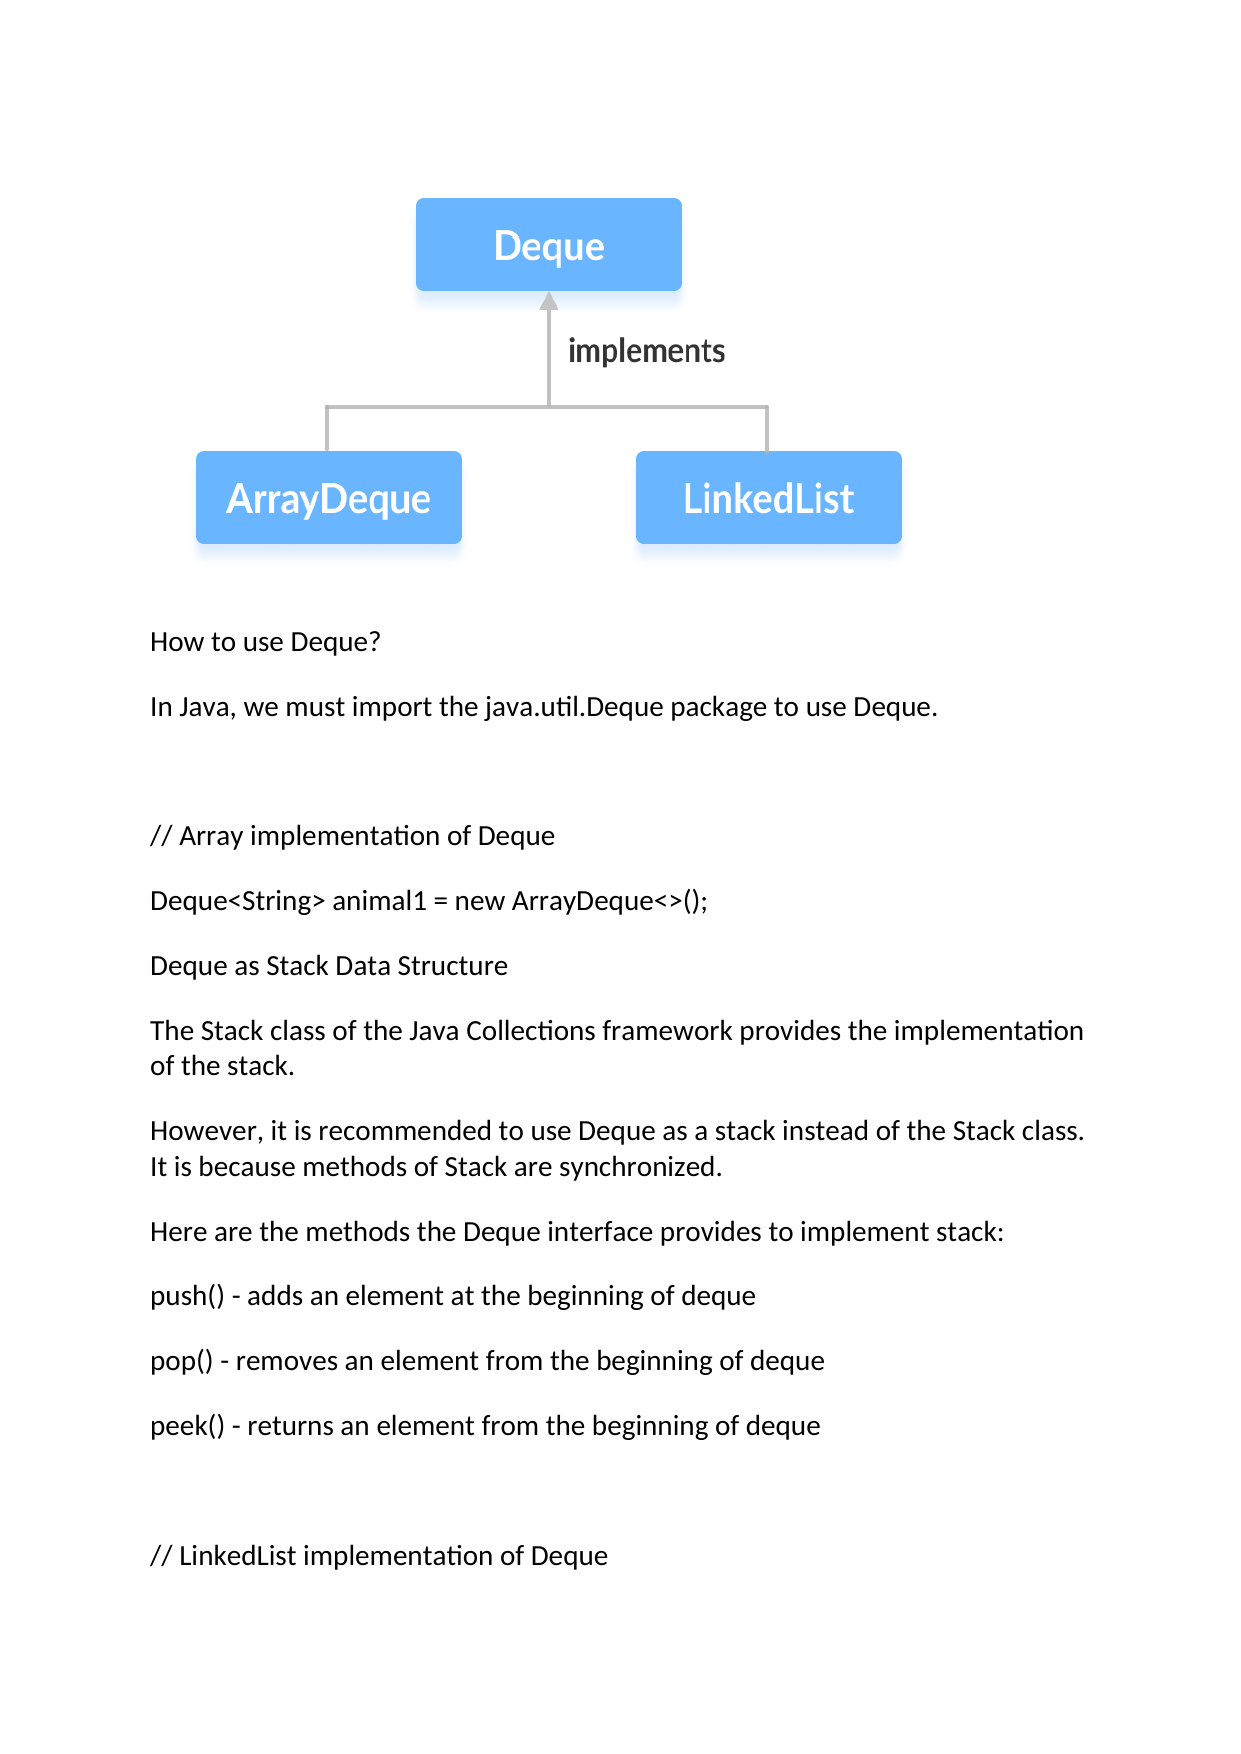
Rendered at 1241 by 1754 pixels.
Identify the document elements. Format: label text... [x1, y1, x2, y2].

text // LinkedList implementation of Deque [150, 1537, 1090, 1572]
text Here are the methods the Deque interface provides to implement stack: [150, 1213, 1090, 1248]
text Deque as Stack Data Structure [150, 947, 1090, 983]
text // Array implementation of Deque [150, 817, 1090, 853]
text The Stack class of the Java Collections framework provides the implementation of the stack. [150, 1012, 1090, 1083]
text pop() - removes an element from the beginning of deque [150, 1342, 1090, 1378]
text peek() - returns an element from the beginning of deque [150, 1407, 1090, 1443]
text Deque<String> animal1 = new ArrayDeque<>(); [150, 882, 1090, 918]
text How to use Deque? [150, 623, 1090, 659]
text push() - adds an element at the beginning of deque [150, 1277, 1090, 1313]
text In Java, we must import the java.util.Deque package to use Deque. [150, 688, 1090, 723]
text However, it is recommended to use Deque as a stack instead of the Stack class. It is because methods of Stack are synchronized. [150, 1112, 1090, 1183]
picture [150, 150, 947, 594]
